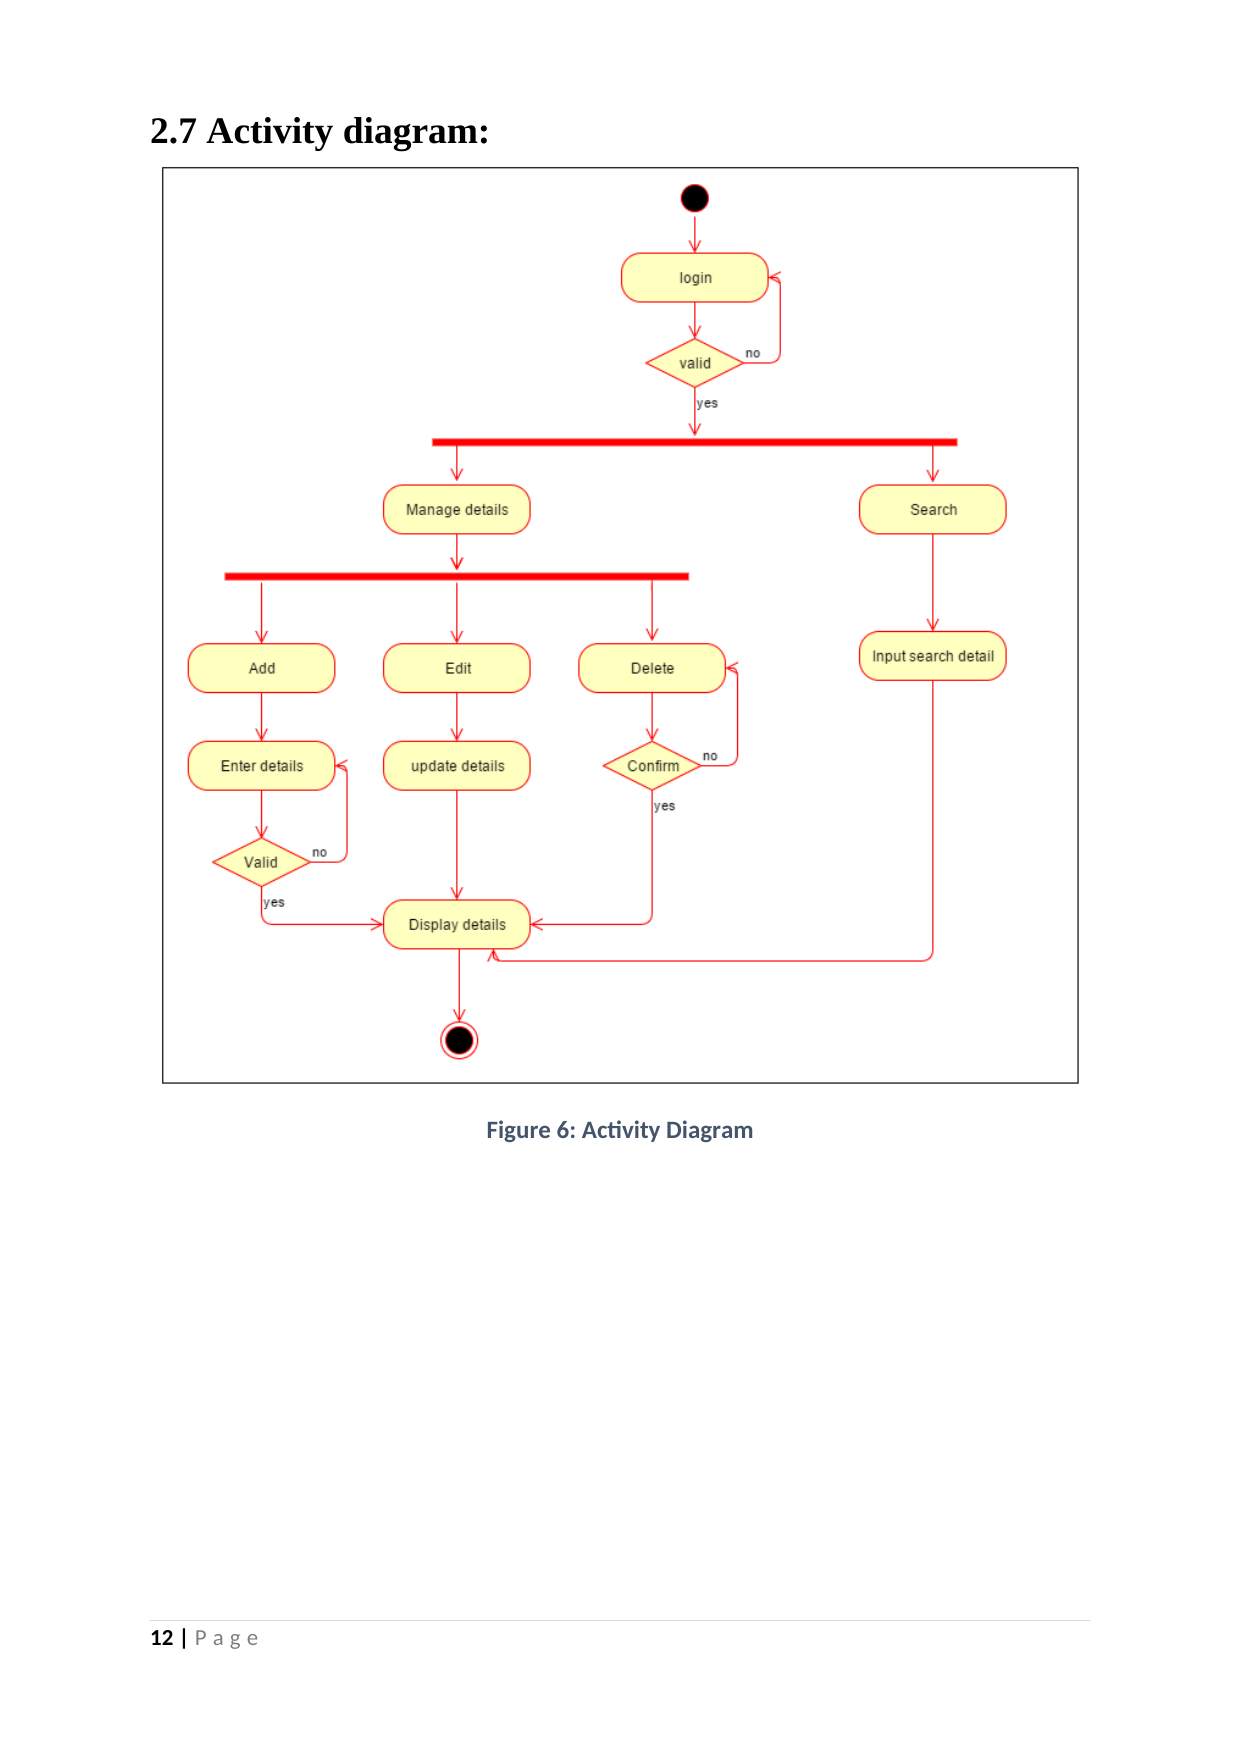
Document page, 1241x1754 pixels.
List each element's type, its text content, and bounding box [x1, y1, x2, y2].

text Figure 6: Activity Diagram [150, 1114, 1090, 1145]
subtitle 2.7 Activity diagram: [150, 108, 1090, 152]
picture [150, 155, 1091, 1096]
